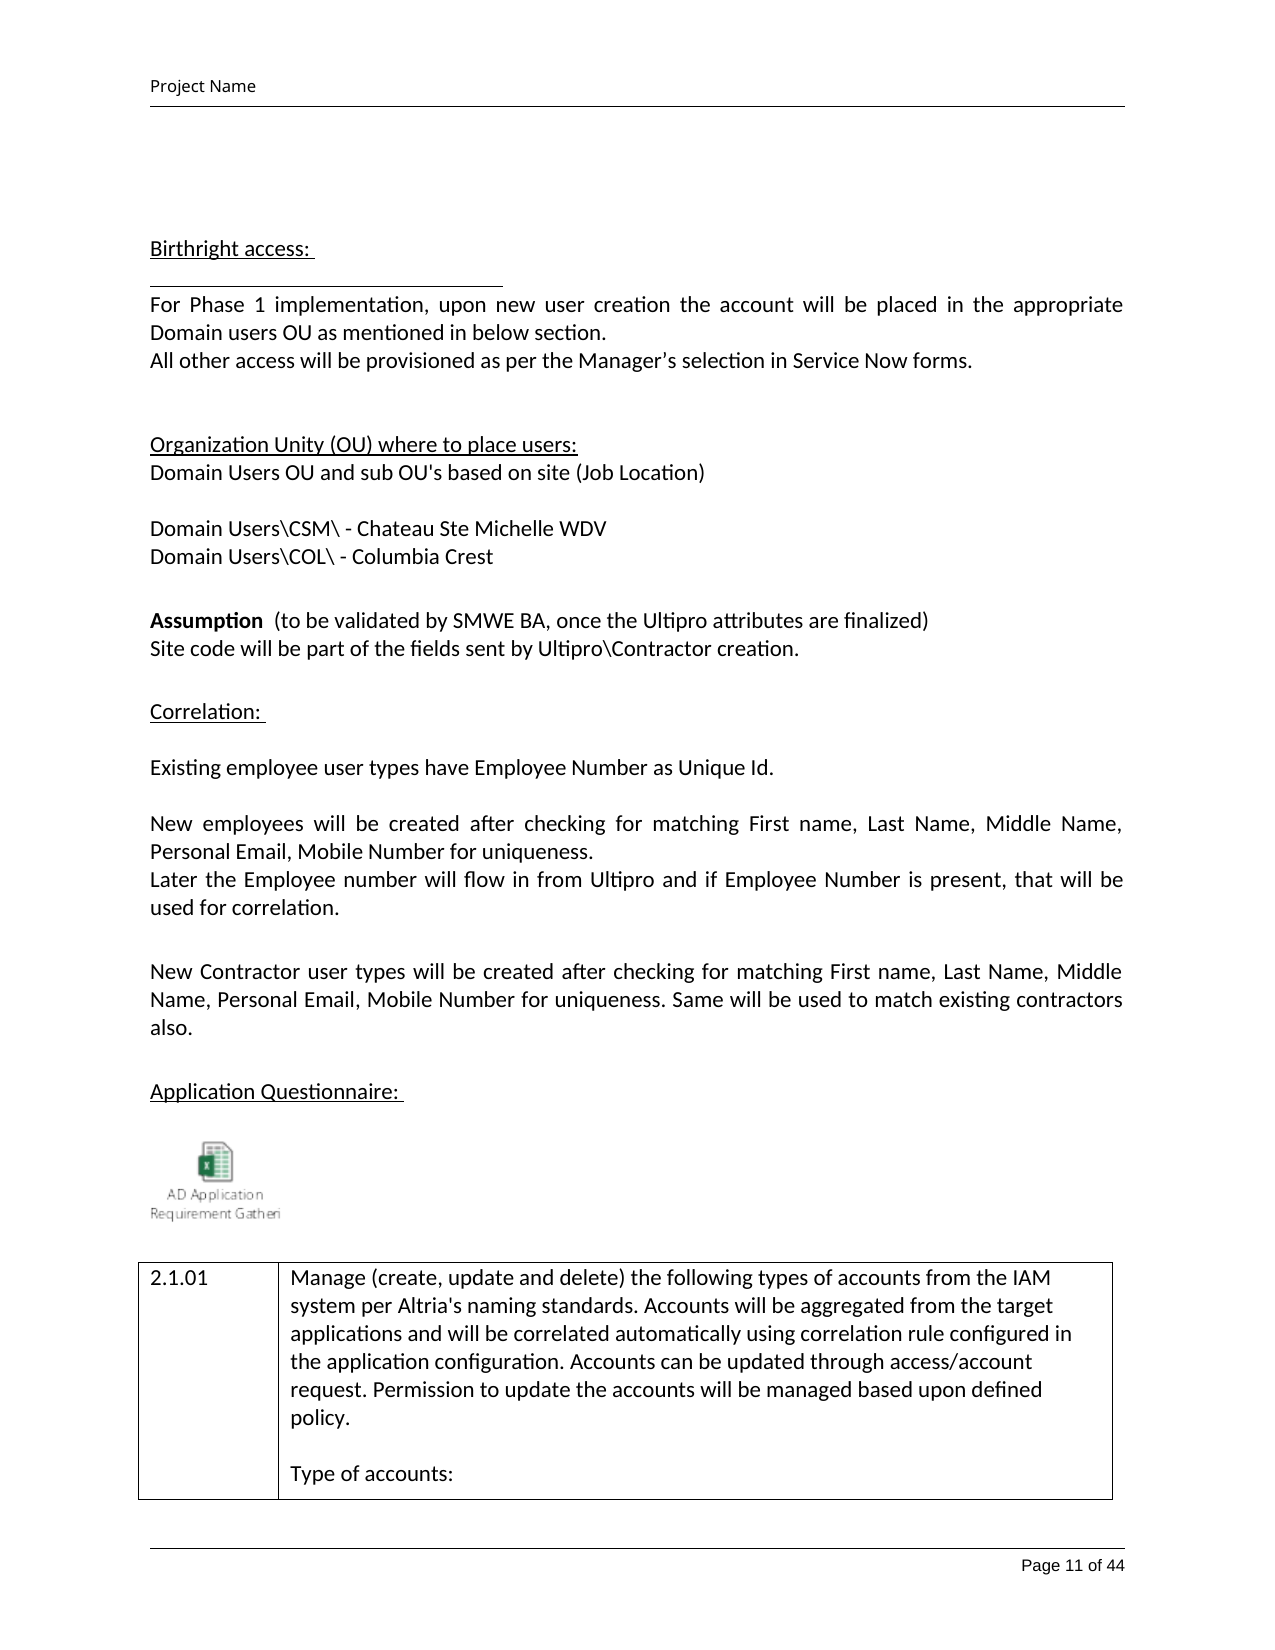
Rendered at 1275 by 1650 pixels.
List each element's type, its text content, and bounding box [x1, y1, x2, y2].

table_header 2.1.01 [139, 1263, 278, 1499]
text Assumption (to be validated by SMWE BA, once the Ultipro attributes are finalized) [150, 606, 1125, 634]
text Organization Unity (OU) where to place users: [150, 430, 1125, 458]
text Domain Users\CSM\ - Chateau Ste Michelle WDV [150, 514, 1125, 542]
text For Phase 1 implementation, upon new user creation the account will be placed in the appropriate Domain users OU as mentioned in below section. [150, 290, 1125, 346]
text Domain Users\COL\ - Columbia Crest [150, 542, 1125, 570]
text Domain Users OU and sub OU's based on site (Job Location) [150, 458, 1125, 486]
text Application Questionnaire: [150, 1077, 1125, 1105]
text Birthright access: [150, 234, 1125, 262]
text All other access will be provisioned as per the Manager’s selection in Service Now forms. [150, 346, 1125, 374]
text Later the Employee number will flow in from Ultipro and if Employee Number is present, that will be used for correlation. [150, 866, 1125, 922]
text Correlation: [150, 697, 1125, 725]
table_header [279, 1263, 1112, 1499]
text New Contractor user types will be created after checking for matching First name, Last Name, Middle Name, Personal Email, Mobile Number for uniqueness. Same will be used to match existing contractors also. [150, 957, 1125, 1041]
text New employees will be created after checking for matching First name, Last Name, Middle Name, Personal Email, Mobile Number for uniqueness. [150, 809, 1125, 866]
text Site code will be part of the fields sent by Ultipro\Contractor creation. [150, 634, 1125, 662]
text Existing employee user types have Employee Number as Unique Id. [150, 753, 1125, 781]
